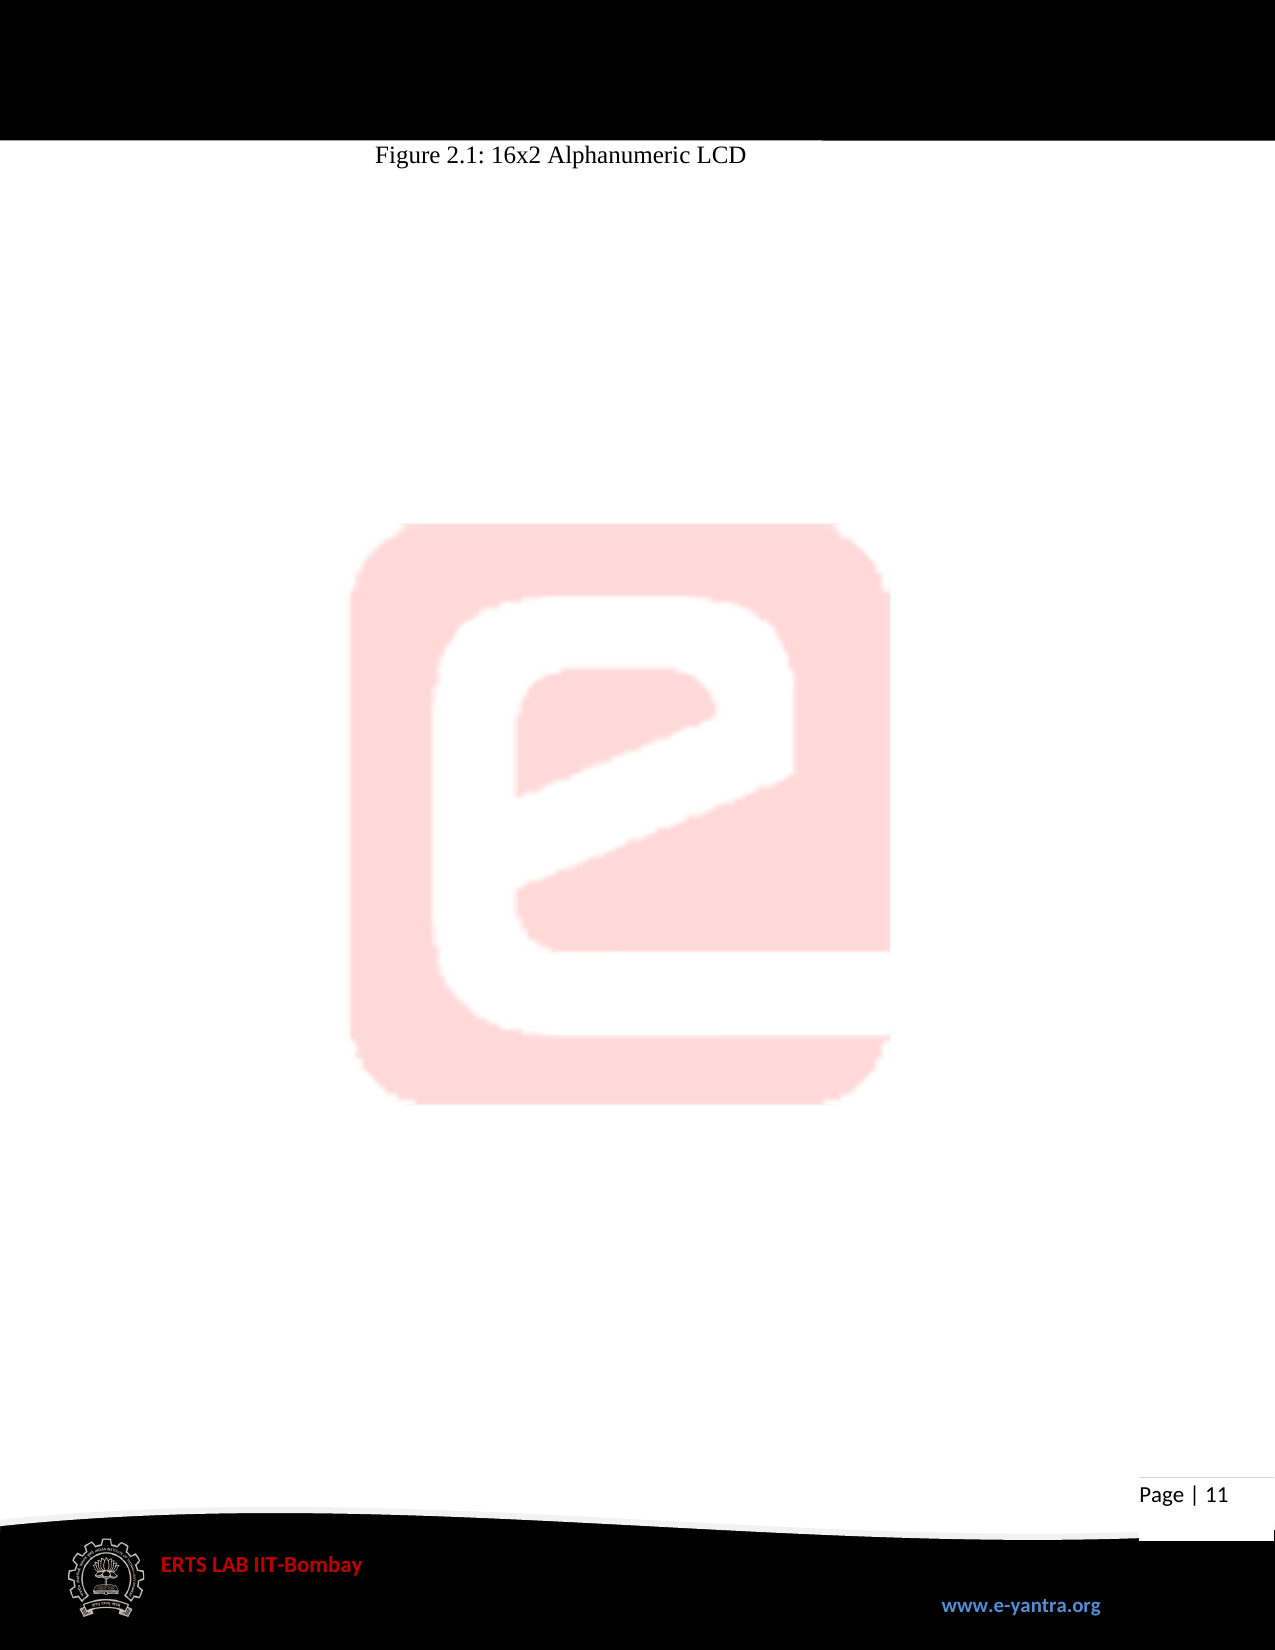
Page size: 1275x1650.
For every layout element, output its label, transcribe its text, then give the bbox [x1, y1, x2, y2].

text Figure 2.1: 16x2 Alphanumeric LCD [300, 140, 1125, 169]
